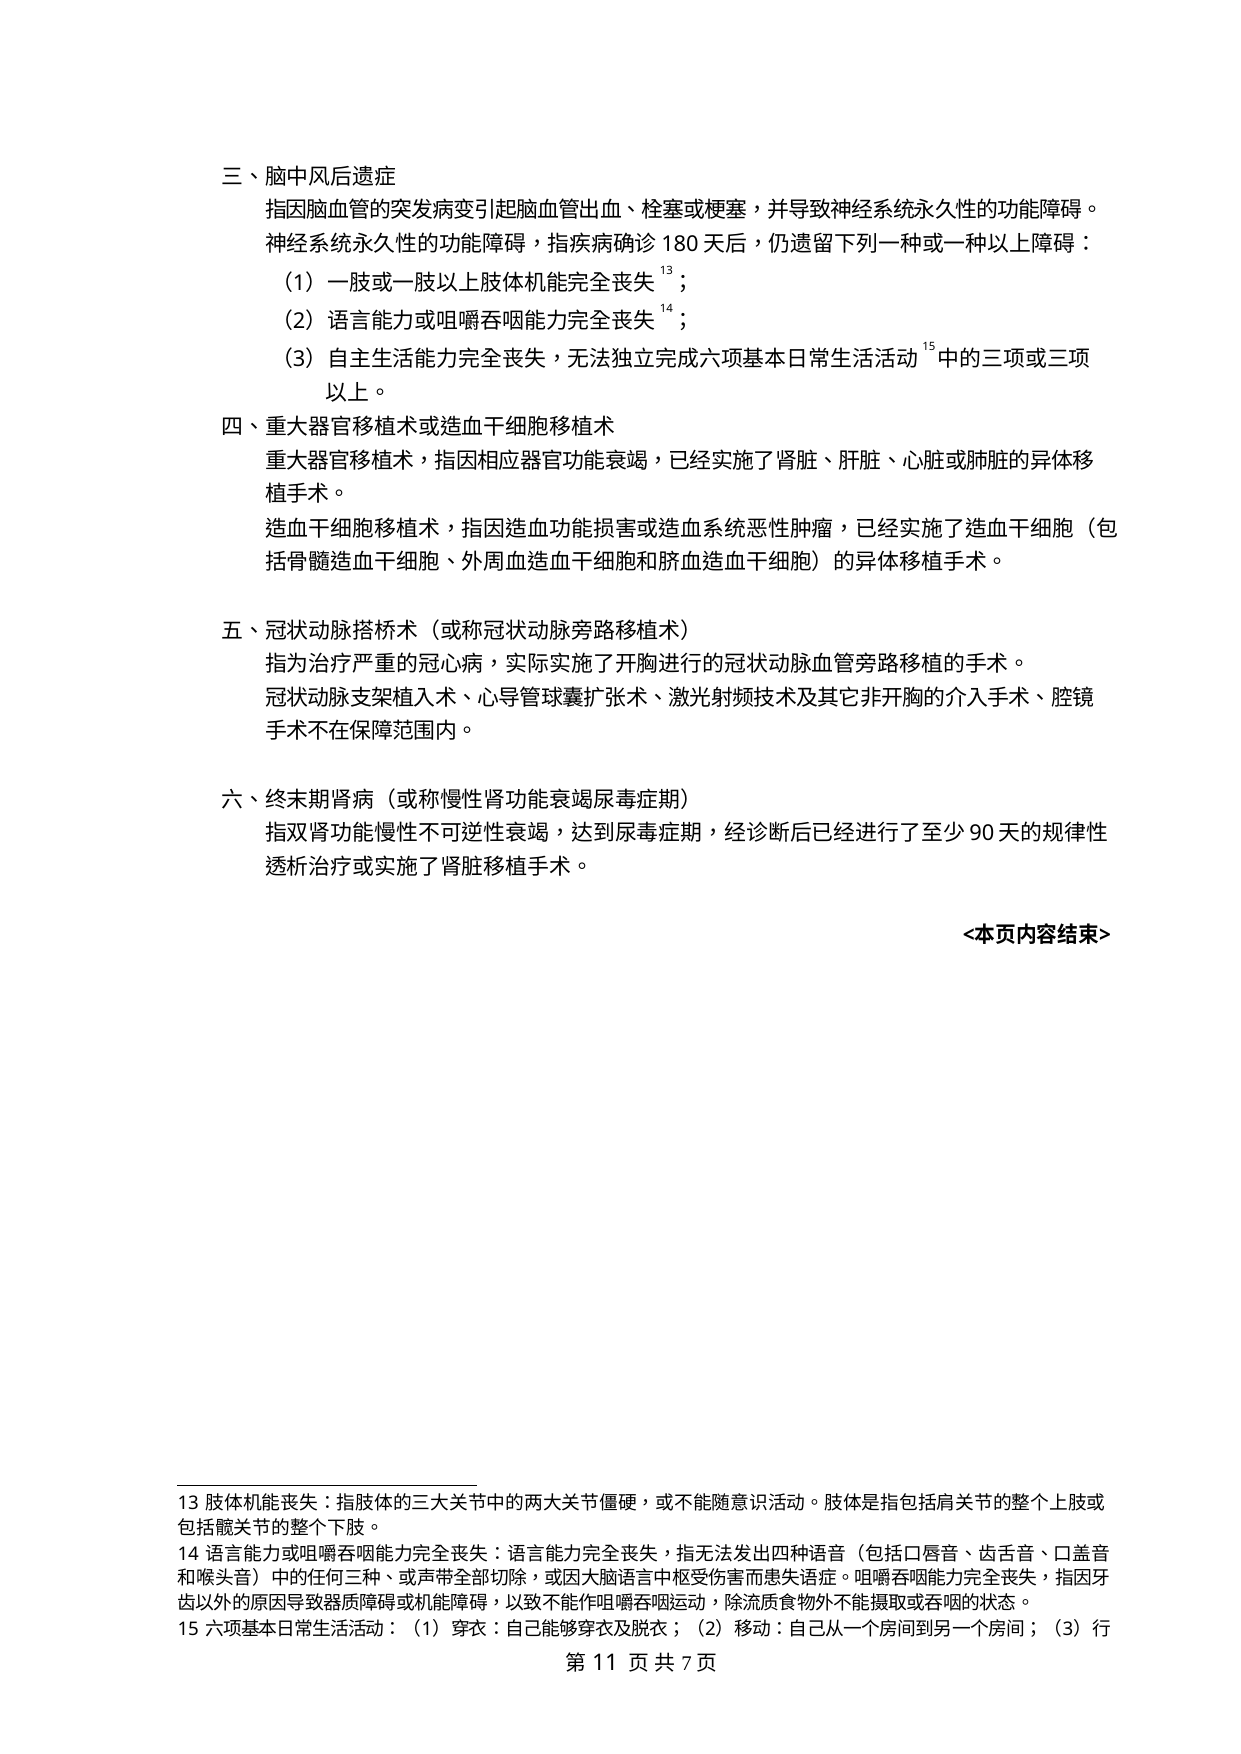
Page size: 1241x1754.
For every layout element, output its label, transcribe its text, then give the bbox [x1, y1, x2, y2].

text 六、终末期肾病（或称慢性肾功能衰竭尿毒症期） [221, 784, 1132, 813]
list 语言能力或咀嚼吞咽能力完全丧失：语言能力完全丧失，指无法发出四种语音（包括口唇音、齿舌音、口盖音和喉头音）中的任何三种、或声带全部切除，或因大脑语言中枢受伤害而患失语症。咀嚼吞咽能力完全丧失，指因牙齿以外的原因导致器质障碍或机能障碍，以致不能作咀嚼吞咽运动，除流质食物外不能摄取或吞咽的状态。 [177, 1540, 1111, 1615]
list 肢体机能丧失：指肢体的三大关节中的两大关节僵硬，或不能随意识活动。肢体是指包括肩关节的整个上肢或包括髋关节的整个下肢。 [177, 1484, 1106, 1540]
text 五、冠状动脉搭桥术（或称冠状动脉旁路移植术） [221, 614, 1132, 644]
text 指为治疗严重的冠心病，实际实施了开胸进行的冠状动脉血管旁路移植的手术。 [265, 648, 1132, 678]
text 指双肾功能慢性不可逆性衰竭，达到尿毒症期，经诊断后已经进行了至少90天的规律性透析治疗或实施了肾脏移植手术。 [265, 817, 1118, 881]
text 三、脑中风后遗症 [221, 161, 1132, 191]
text 冠状动脉支架植入术、心导管球囊扩张术、激光射频技术及其它非开胸的介入手术、腔镜手术不在保障范围内。 [265, 682, 1111, 745]
text 四、重大器官移植术或造血干细胞移植术 [221, 411, 1132, 441]
text （3）自主生活能力完全丧失，无法独立完成六项基本日常生活活动15中的三项或三项以上。 [271, 338, 1111, 406]
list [177, 1615, 1111, 1640]
text （1）一肢或一肢以上肢体机能完全丧失13； [271, 262, 1132, 297]
text 造血干细胞移植术，指因造血功能损害或造血系统恶性肿瘤，已经实施了造血干细胞（包括骨髓造血干细胞、外周血造血干细胞和脐血造血干细胞）的异体移植手术。 [265, 513, 1118, 576]
subtitle <本页内容结束> [167, 919, 1111, 949]
text （2）语言能力或咀嚼吞咽能力完全丧失14； [271, 301, 1132, 335]
text 指因脑血管的突发病变引起脑血管出血、栓塞或梗塞，并导致神经系统永久性的功能障碍。神经系统永久性的功能障碍，指疾病确诊180天后，仍遗留下列一种或一种以上障碍： [265, 194, 1122, 258]
text 重大器官移植术，指因相应器官功能衰竭，已经实施了肾脏、肝脏、心脏或肺脏的异体移植手术。 [265, 445, 1111, 508]
